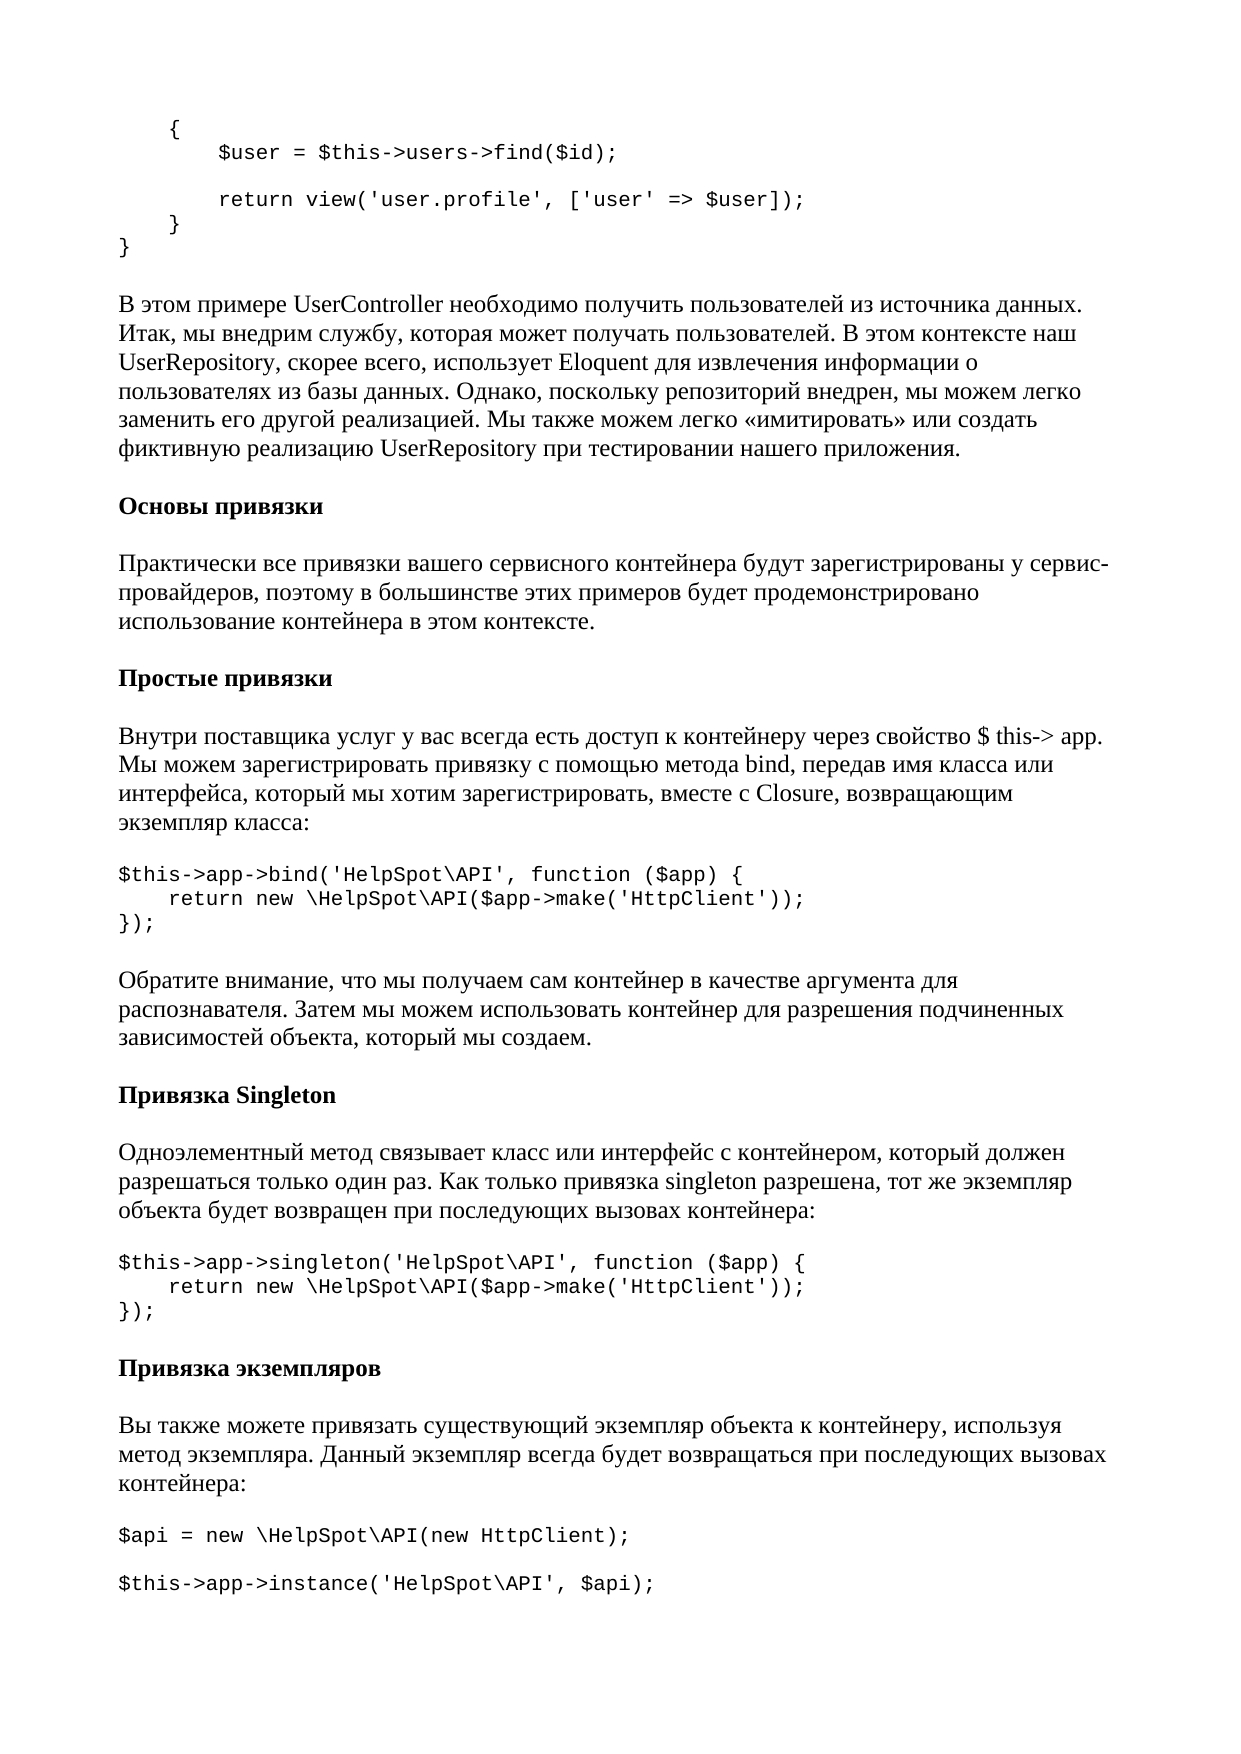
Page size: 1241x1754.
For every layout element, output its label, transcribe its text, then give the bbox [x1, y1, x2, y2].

text Основы привязки [118, 491, 1122, 519]
text Привязка экземпляров [118, 1353, 1122, 1382]
text Обратите внимание, что мы получаем сам контейнер в качестве аргумента для распознавателя. Затем мы можем использовать контейнер для разрешения подчиненных зависимостей объекта, который мы создаем. [118, 965, 1122, 1051]
text В этом примере UserController необходимо получить пользователей из источника данных. Итак, мы внедрим службу, которая может получать пользователей. В этом контексте наш UserRepository, скорее всего, использует Eloquent для извлечения информации о пользователях из базы данных. Однако, поскольку репозиторий внедрен, мы можем легко заменить его другой реализацией. Мы также можем легко «имитировать» или создать фиктивную реализацию UserRepository при тестировании нашего приложения. [118, 289, 1122, 462]
text } [118, 236, 1122, 260]
text $this->app->bind('HelpSpot\API', function ($app) { [118, 864, 1122, 888]
text Внутри поставщика услуг у вас всегда есть доступ к контейнеру через свойство $ this-> app. Мы можем зарегистрировать привязку с помощью метода bind, передав имя класса или интерфейса, который мы хотим зарегистрировать, вместе с Closure, возвращающим экземпляр класса: [118, 721, 1122, 836]
text Привязка Singleton [118, 1080, 1122, 1109]
text return new \HelpSpot\API($app->make('HttpClient')); [118, 888, 1122, 912]
text Одноэлементный метод связывает класс или интерфейс с контейнером, который должен разрешаться только один раз. Как только привязка singleton разрешена, тот же экземпляр объекта будет возвращен при последующих вызовах контейнера: [118, 1137, 1122, 1224]
text $this->app->instance('HelpSpot\API', $api); [118, 1573, 1122, 1596]
text { [118, 118, 1122, 142]
text $this->app->singleton('HelpSpot\API', function ($app) { [118, 1252, 1122, 1276]
text }); [118, 1300, 1122, 1323]
text $user = $this->users->find($id); [118, 142, 1122, 165]
text $api = new \HelpSpot\API(new HttpClient); [118, 1525, 1122, 1549]
text return new \HelpSpot\API($app->make('HttpClient')); [118, 1276, 1122, 1300]
text Простые привязки [118, 663, 1122, 692]
text } [118, 213, 1122, 236]
text }); [118, 912, 1122, 935]
text Практически все привязки вашего сервисного контейнера будут зарегистрированы у сервис-провайдеров, поэтому в большинстве этих примеров будет продемонстрировано использование контейнера в этом контексте. [118, 548, 1122, 634]
text return view('user.profile', ['user' => $user]); [118, 189, 1122, 213]
text Вы также можете привязать существующий экземпляр объекта к контейнеру, используя метод экземпляра. Данный экземпляр всегда будет возвращаться при последующих вызовах контейнера: [118, 1410, 1122, 1497]
